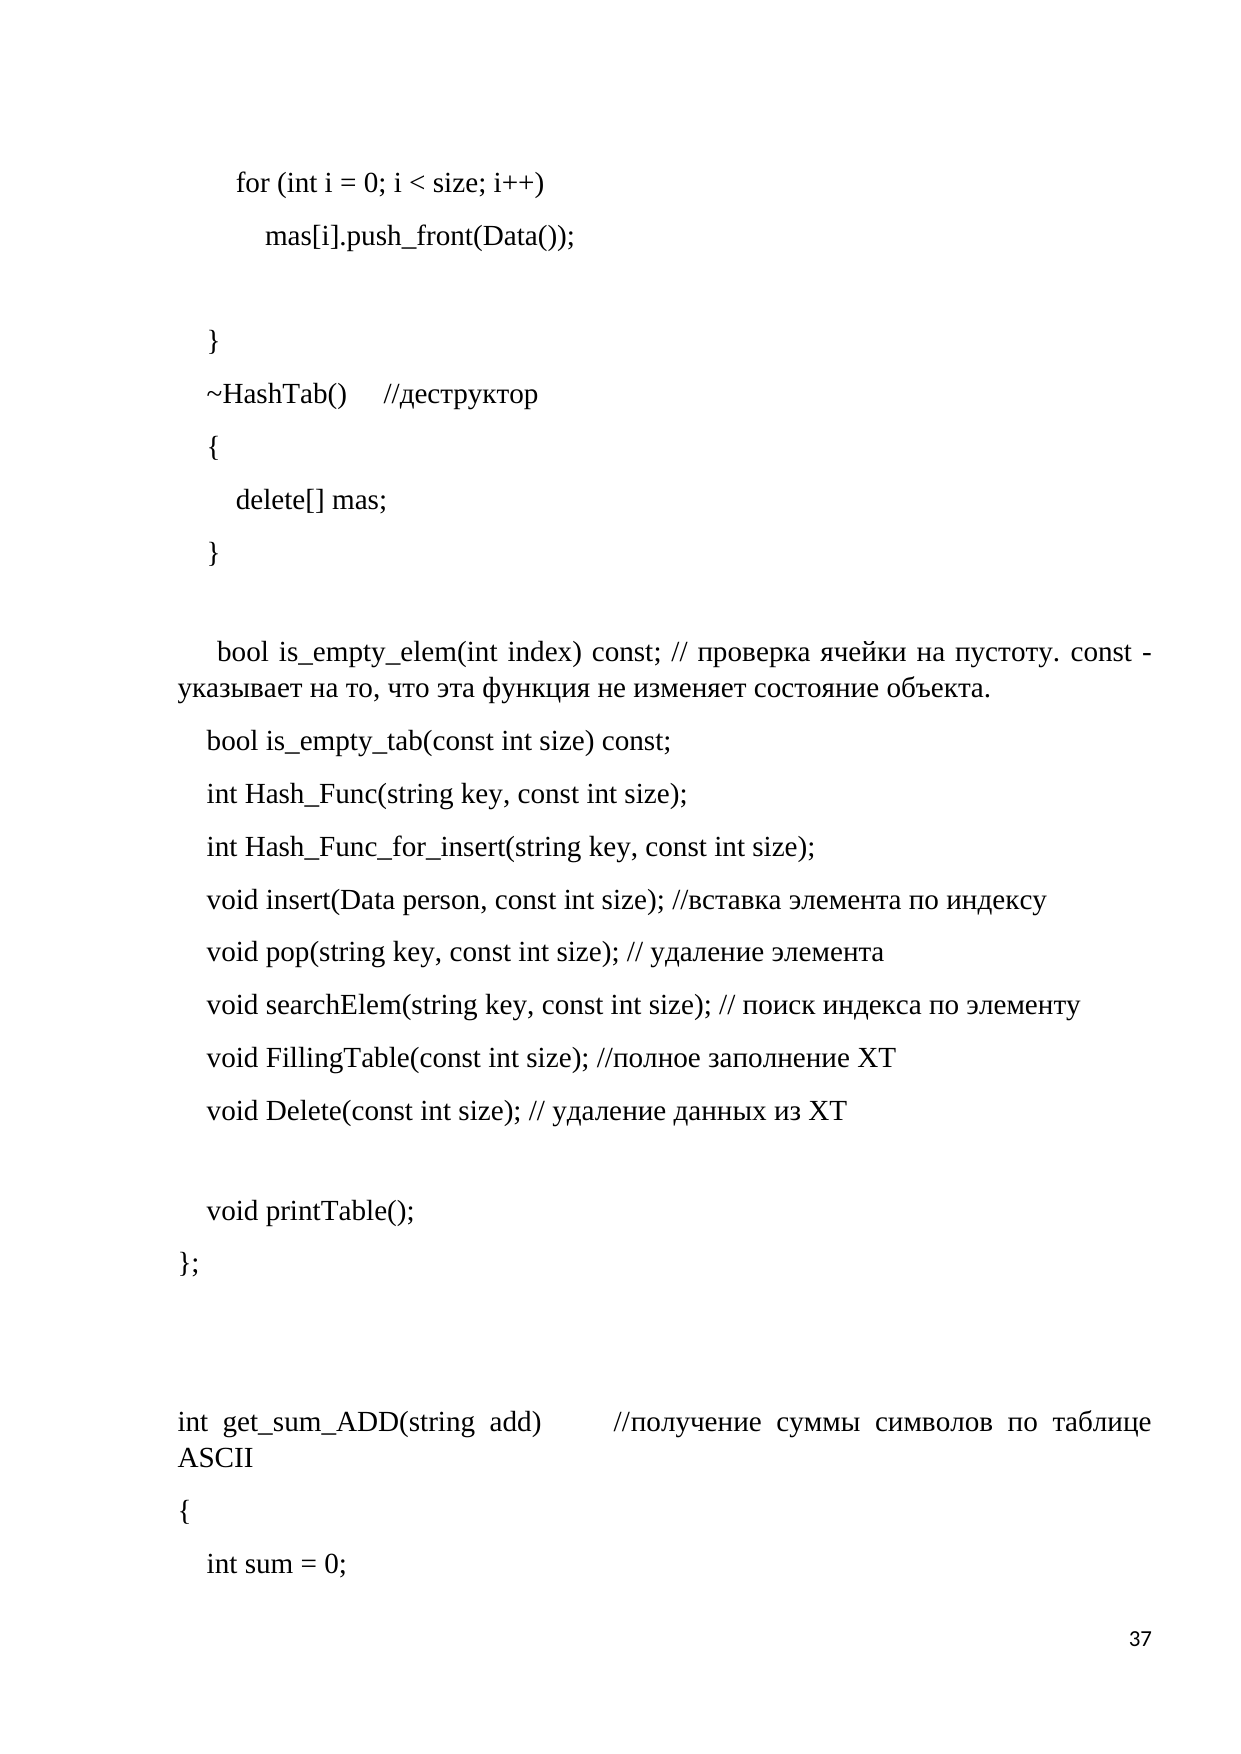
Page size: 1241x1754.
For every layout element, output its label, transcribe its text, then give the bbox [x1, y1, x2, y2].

text ~HashTab() //деструктор [177, 376, 1152, 410]
text void FillingTable(const int size); //полное заполнение ХТ [177, 1040, 1152, 1074]
text bool is_empty_elem(int index) const; // проверка ячейки на пустоту. const - указывает на то, что эта функция не изменяет состояние объекта. [177, 634, 1152, 704]
text for (int i = 0; i < size; i++) [177, 165, 1152, 198]
text }; [177, 1246, 1152, 1279]
text { [177, 1493, 1152, 1526]
text int get_sum_ADD(string add) //получение суммы символов по таблице ASCII [177, 1404, 1152, 1474]
text delete[] mas; [177, 482, 1152, 515]
text void Delete(const int size); // удаление данных из ХТ [177, 1093, 1152, 1127]
text { [177, 429, 1152, 463]
text void pop(string key, const int size); // удаление элемента [177, 934, 1152, 968]
text void printTable(); [177, 1193, 1152, 1226]
text } [177, 323, 1152, 357]
text void insert(Data person, const int size); //вставка элемента по индексу [177, 882, 1152, 915]
text mas[i].push_front(Data()); [177, 218, 1152, 251]
text int sum = 0; [177, 1546, 1152, 1579]
text bool is_empty_tab(const int size) const; [177, 723, 1152, 757]
text int Hash_Func(string key, const int size); [177, 776, 1152, 810]
text void searchElem(string key, const int size); // поиск индекса по элементу [177, 987, 1152, 1021]
text int Hash_Func_for_insert(string key, const int size); [177, 829, 1152, 862]
text } [177, 535, 1152, 568]
